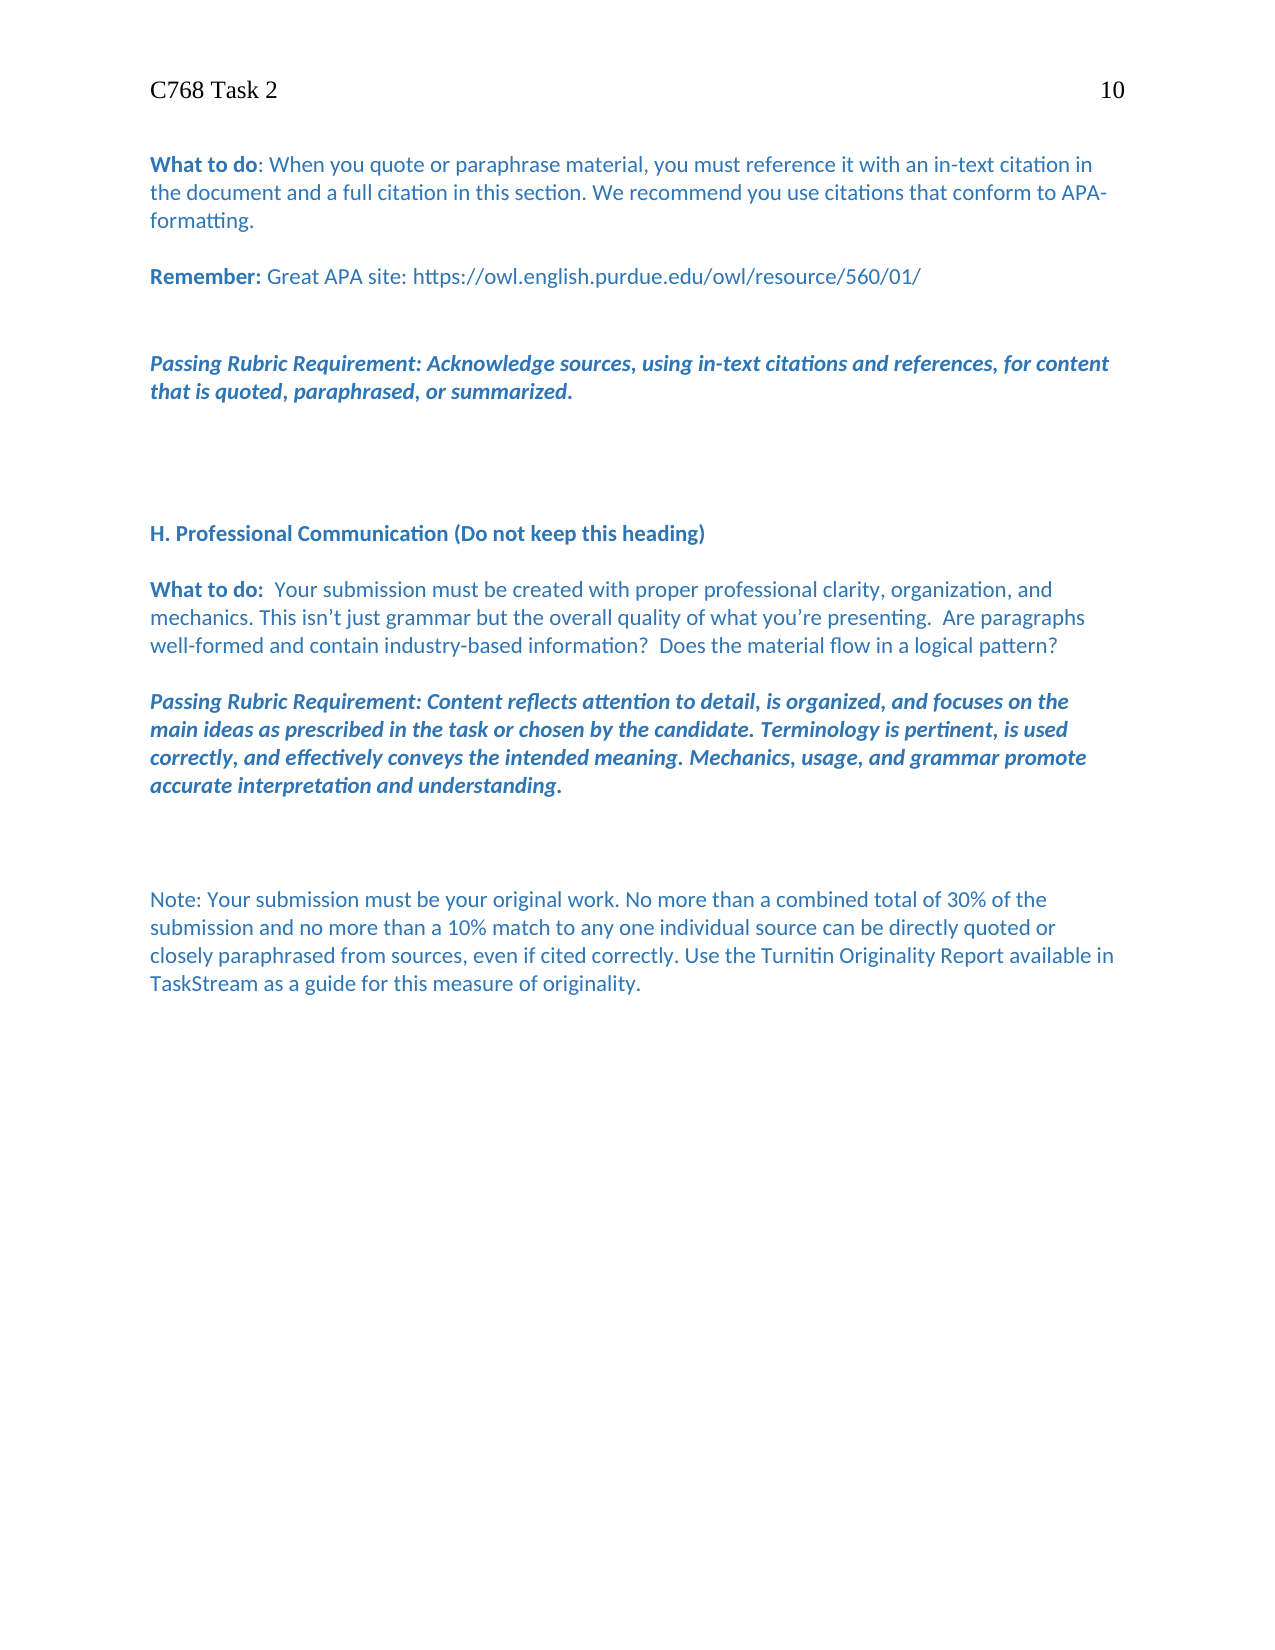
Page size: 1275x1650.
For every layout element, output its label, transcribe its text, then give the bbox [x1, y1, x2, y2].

text H. Professional Communication (Do not keep this heading) [150, 519, 1125, 547]
text Note: Your submission must be your original work. No more than a combined total of 30% of the submission and no more than a 10% match to any one individual source can be directly quoted or closely paraphrased from sources, even if cited correctly. Use the Turnitin Originality Report available in TaskStream as a guide for this measure of originality. [150, 885, 1125, 997]
text Passing Rubric Requirement: Content reflects attention to detail, is organized, and focuses on the main ideas as prescribed in the task or chosen by the candidate. Terminology is pertinent, is used correctly, and effectively conveys the intended meaning. Mechanics, usage, and grammar promote accurate interpretation and understanding. [150, 687, 1125, 799]
text What to do: When you quote or paraphrase material, you must reference it with an in-text citation in the document and a full citation in this section. We recommend you use citations that conform to APA-formatting. [150, 150, 1125, 234]
text Passing Rubric Requirement: Acknowledge sources, using in-text citations and references, for content that is quoted, paraphrased, or summarized. [150, 349, 1125, 405]
text Remember: Great APA site: https://owl.english.purdue.edu/owl/resource/560/01/ [150, 262, 1125, 290]
text What to do: Your submission must be created with proper professional clarity, organization, and mechanics. This isn’t just grammar but the overall quality of what you’re presenting. Are paragraphs well-formed and contain industry-based information? Does the material flow in a logical pattern? [150, 575, 1125, 659]
